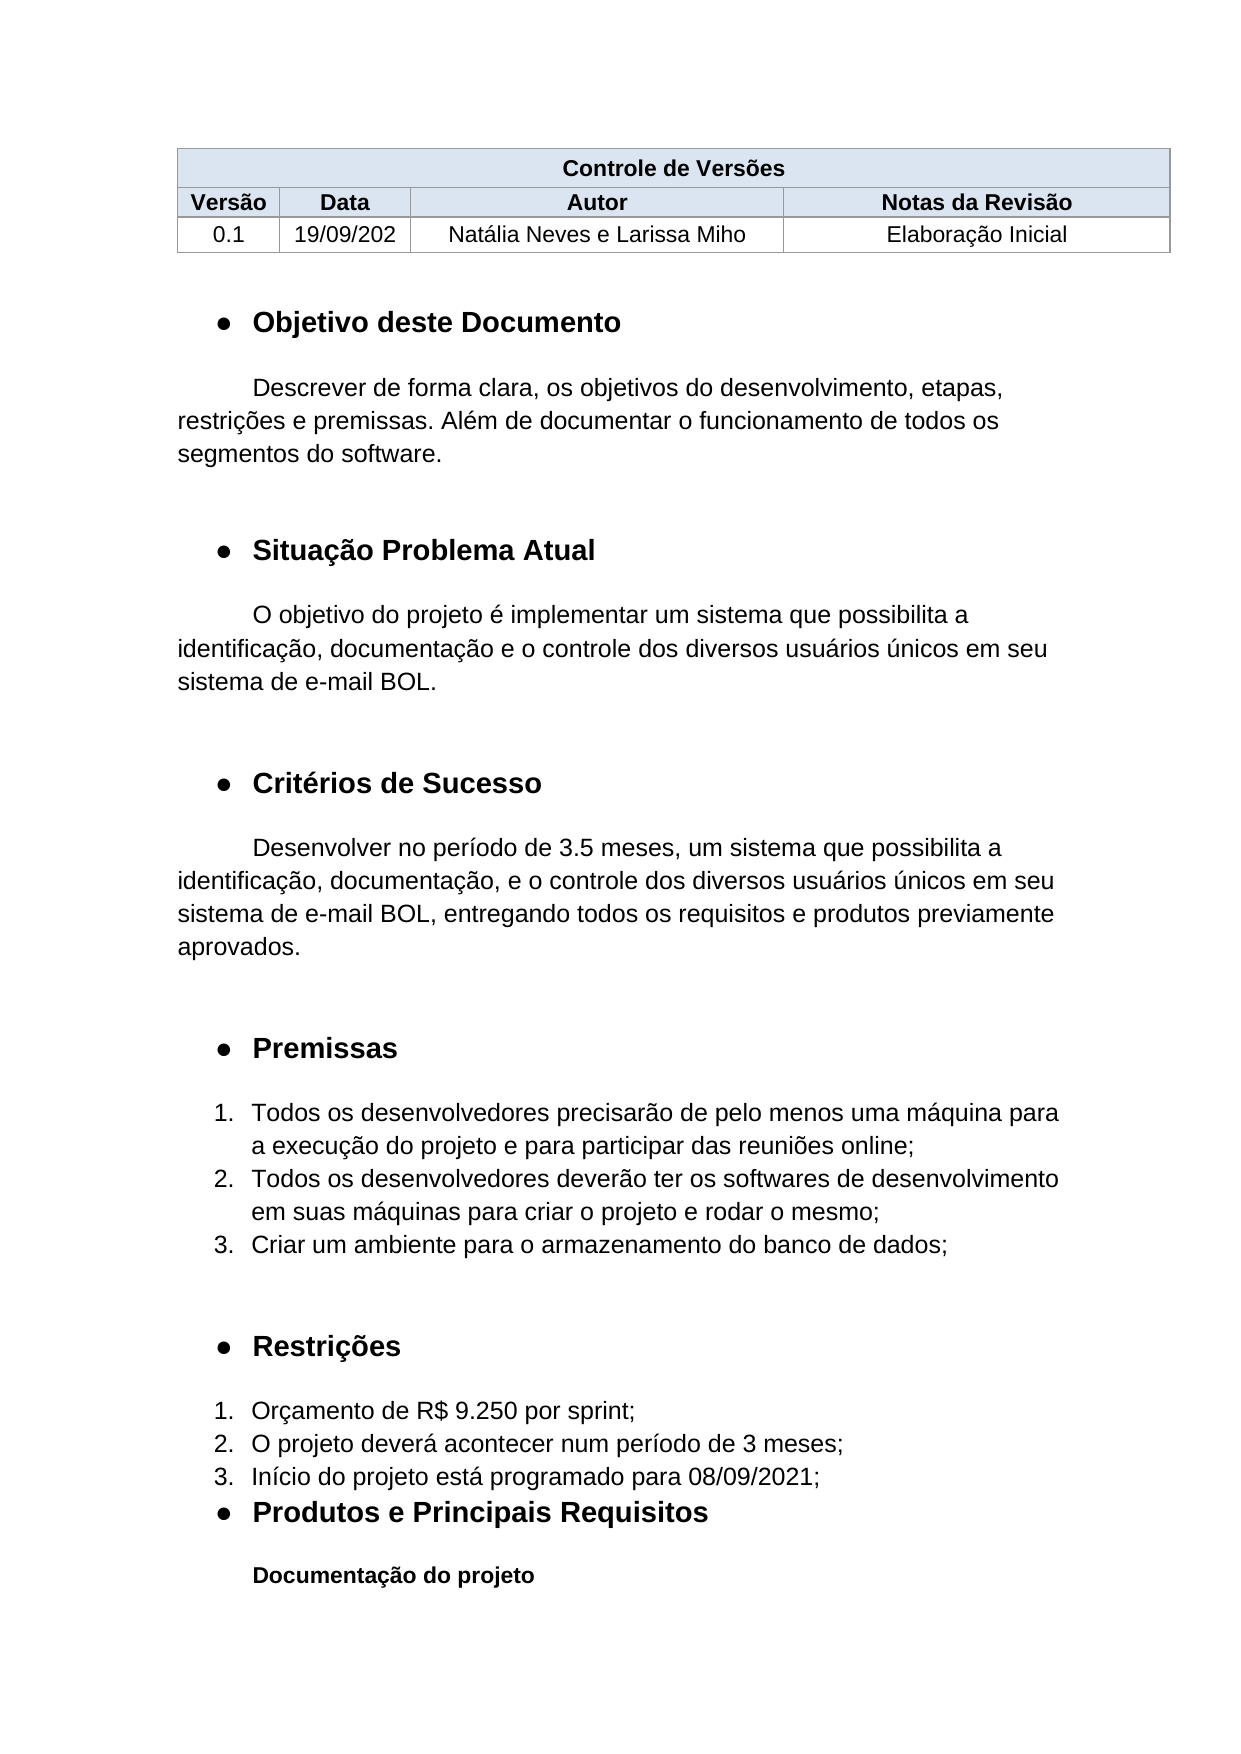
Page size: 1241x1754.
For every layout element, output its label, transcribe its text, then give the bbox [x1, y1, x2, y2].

table_header Controle de Versões [178, 149, 1169, 187]
list Restrições [215, 1329, 1063, 1363]
list Todos os desenvolvedores deverão ter os softwares de desenvolvimento em suas máquinas para criar o projeto e rodar o mesmo; [213, 1164, 1063, 1226]
list Objetivo deste Documento [215, 306, 1063, 339]
list Todos os desenvolvedores precisarão de pelo menos uma máquina para a execução do projeto e para participar das reuniões online; [213, 1098, 1063, 1160]
table_cell Versão [178, 188, 279, 216]
table_cell Natália Neves e Larissa Miho [411, 218, 783, 252]
table_cell 0.1 [178, 218, 279, 252]
list Produtos e Principais Requisitos [215, 1495, 1063, 1529]
text O objetivo do projeto é implementar um sistema que possibilita a identificação, documentação e o controle dos diversos usuários únicos em seu sistema de e-mail BOL. [177, 601, 1063, 695]
table_cell 19/09/202 [280, 218, 410, 252]
list Criar um ambiente para o armazenamento do banco de dados; [213, 1230, 1063, 1259]
text Descrever de forma clara, os objetivos do desenvolvimento, etapas, restrições e premissas. Além de documentar o funcionamento de todos os segmentos do software. [177, 373, 1063, 467]
table_cell Elaboração Inicial [784, 218, 1169, 252]
table_cell Notas da Revisão [784, 188, 1169, 216]
list O projeto deverá acontecer num período de 3 meses; [213, 1429, 1063, 1458]
list Situação Problema Atual [215, 533, 1063, 567]
table_cell Data [280, 188, 410, 216]
list Premissas [215, 1031, 1063, 1064]
table_cell Autor [411, 188, 783, 216]
text Documentação do projeto [177, 1562, 1063, 1589]
text Desenvolver no período de 3.5 meses, um sistema que possibilita a identificação, documentação, e o controle dos diversos usuários únicos em seu sistema de e-mail BOL, entregando todos os requisitos e produtos previamente aprovados. [177, 833, 1063, 961]
list Orçamento de R$ 9.250 por sprint; [213, 1396, 1063, 1425]
list Início do projeto está programado para 08/09/2021; [213, 1462, 1063, 1491]
list Critérios de Sucesso [215, 766, 1063, 799]
